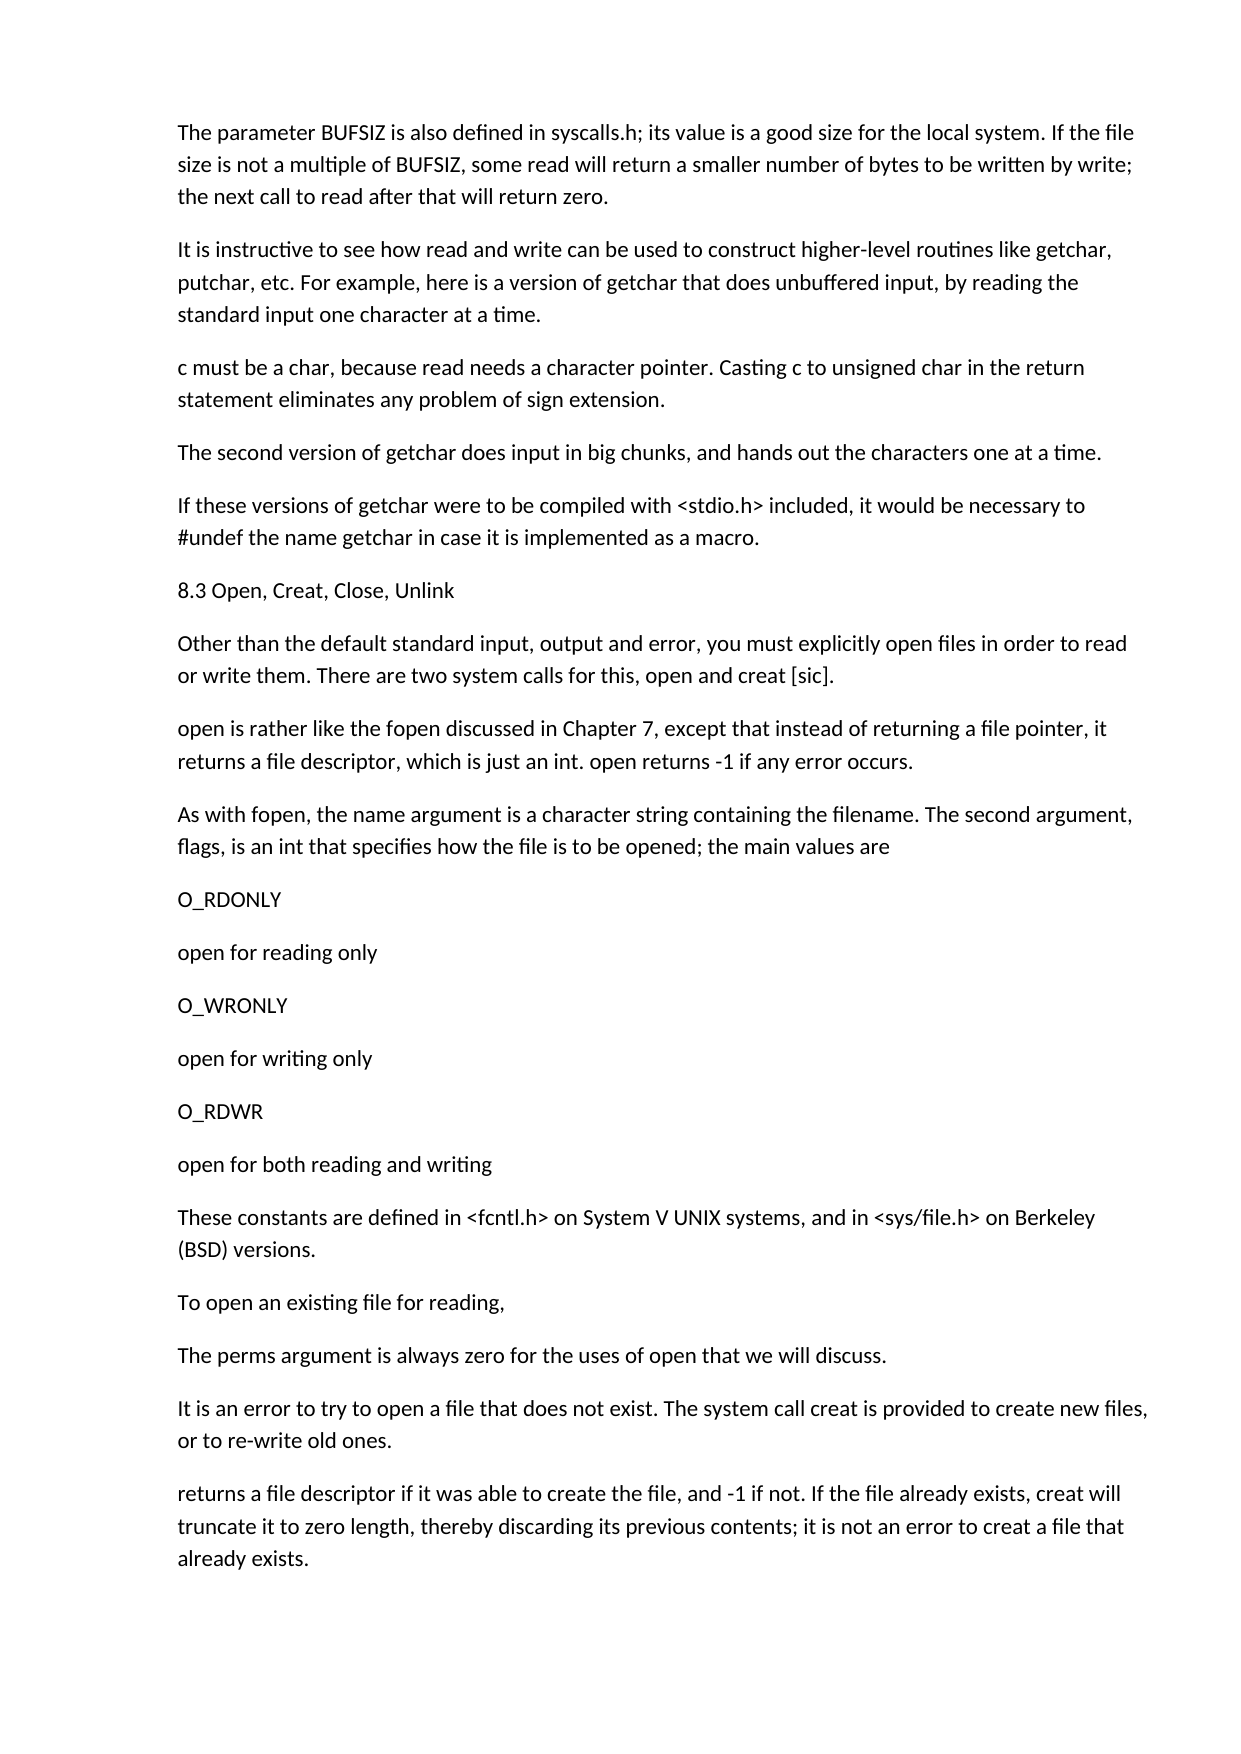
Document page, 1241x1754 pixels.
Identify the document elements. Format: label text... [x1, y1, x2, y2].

text The perms argument is always zero for the uses of open that we will discuss. [177, 1341, 1152, 1369]
text Other than the default standard input, output and error, you must explicitly open files in order to read or write them. There are two system calls for this, open and creat [sic]. [177, 629, 1152, 689]
text c must be a char, because read needs a character pointer. Casting c to unsigned char in the return statement eliminates any problem of sign extension. [177, 353, 1152, 413]
text It is an error to try to open a file that does not exist. The system call creat is provided to create new files, or to re-write old ones. [177, 1394, 1152, 1454]
text If these versions of getchar were to be compiled with <stdio.h> included, it would be necessary to #undef the name getchar in case it is implemented as a macro. [177, 491, 1152, 551]
text 8.3 Open, Creat, Close, Unlink [177, 576, 1152, 604]
text As with fopen, the name argument is a character string containing the filename. The second argument, flags, is an int that specifies how the file is to be opened; the main values are [177, 800, 1152, 860]
text The second version of getchar does input in big chunks, and hands out the characters one at a time. [177, 438, 1152, 466]
text open for reading only [177, 938, 1152, 966]
text open for writing only [177, 1044, 1152, 1072]
text O_RDONLY [177, 885, 1152, 913]
text O_WRONLY [177, 991, 1152, 1019]
text It is instructive to see how read and write can be used to construct higher-level routines like getchar, putchar, etc. For example, here is a version of getchar that does unbuffered input, by reading the standard input one character at a time. [177, 236, 1152, 328]
text To open an existing file for reading, [177, 1288, 1152, 1316]
text open is rather like the fopen discussed in Chapter 7, except that instead of returning a file pointer, it returns a file descriptor, which is just an int. open returns -1 if any error occurs. [177, 714, 1152, 775]
text returns a file descriptor if it was able to create the file, and -1 if not. If the file already exists, creat will truncate it to zero length, thereby discarding its previous contents; it is not an error to creat a file that already exists. [177, 1479, 1152, 1572]
text open for both reading and writing [177, 1150, 1152, 1178]
text These constants are defined in <fcntl.h> on System V UNIX systems, and in <sys/file.h> on Berkeley (BSD) versions. [177, 1203, 1152, 1263]
text The parameter BUFSIZ is also defined in syscalls.h; its value is a good size for the local system. If the file size is not a multiple of BUFSIZ, some read will return a smaller number of bytes to be written by write; the next call to read after that will return zero. [177, 118, 1152, 211]
text O_RDWR [177, 1097, 1152, 1125]
